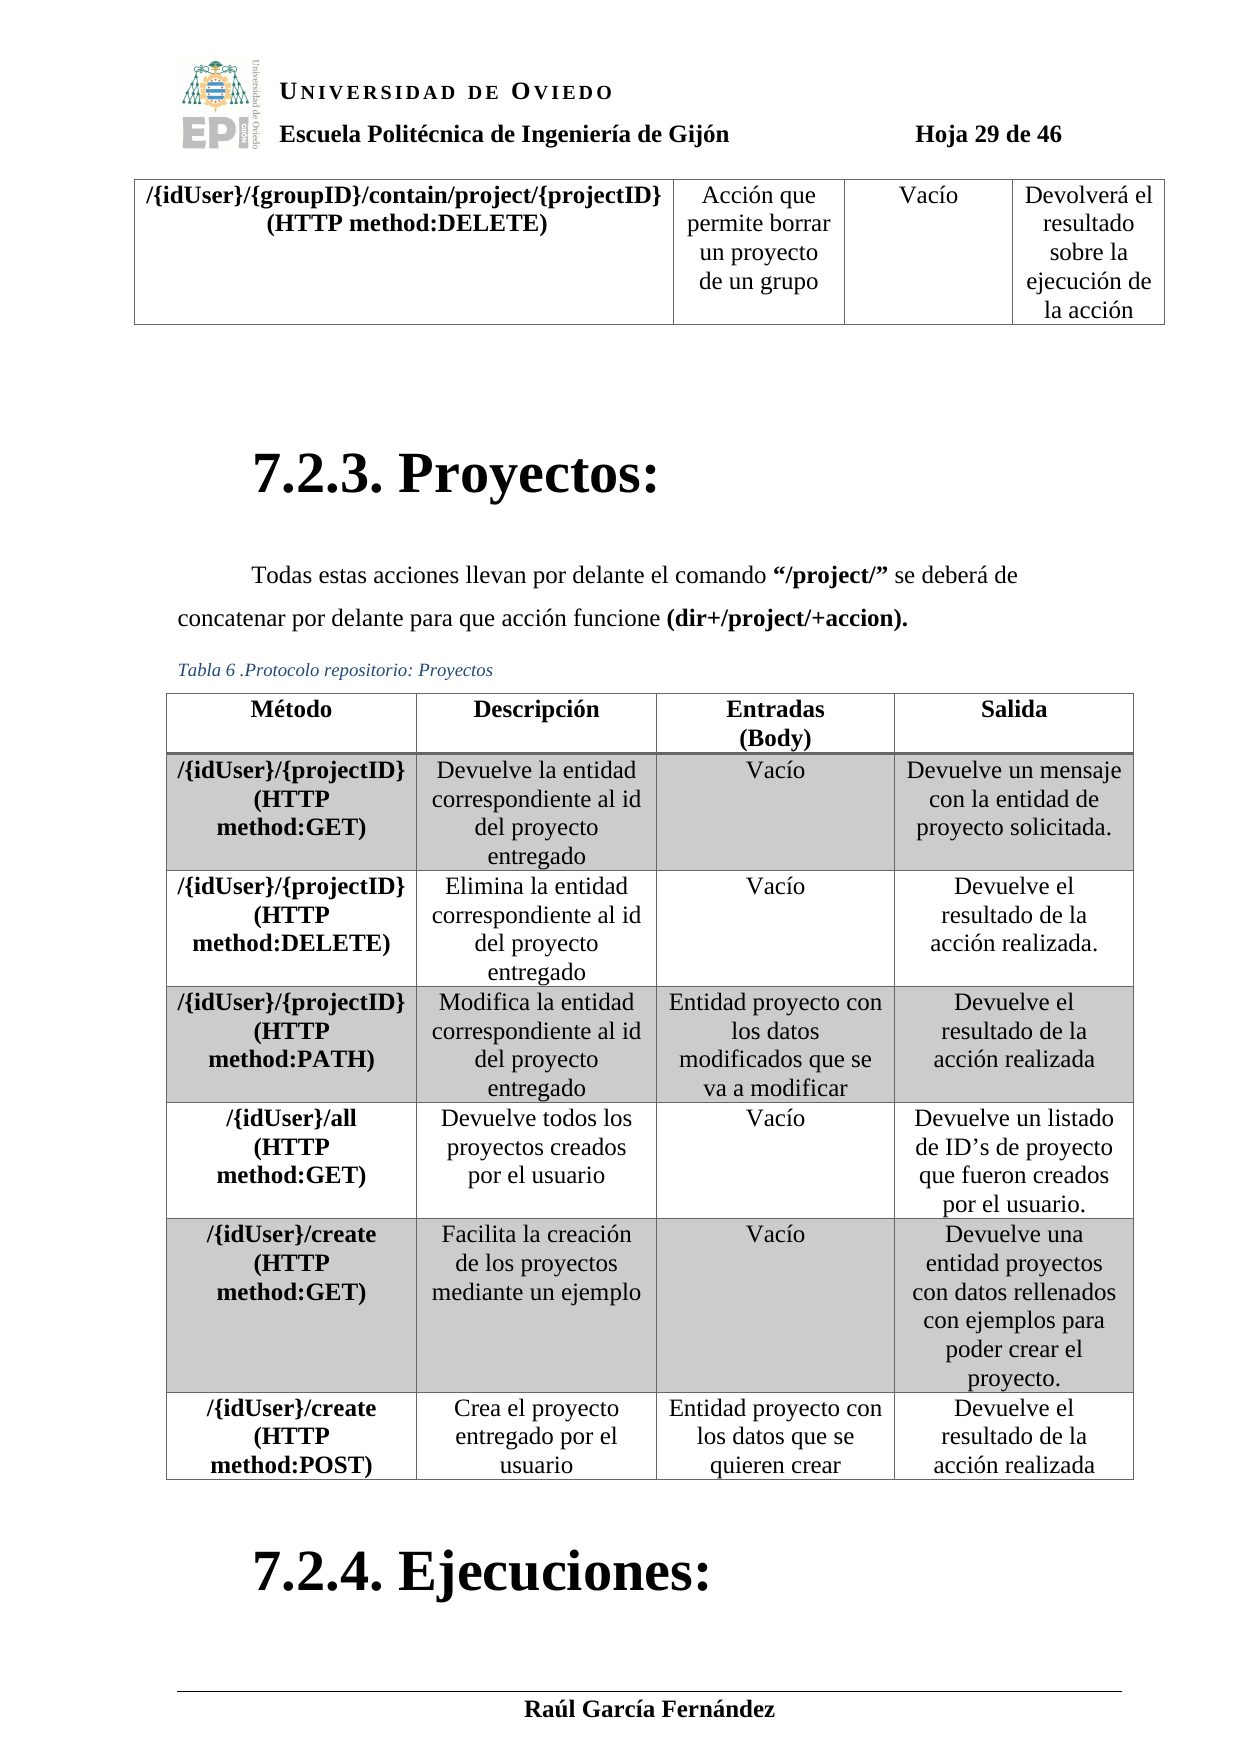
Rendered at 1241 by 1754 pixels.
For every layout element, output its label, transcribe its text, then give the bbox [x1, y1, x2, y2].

table_cell Devuelve un listado de ID’s de proyecto que fueron creados por el usuario. [895, 1103, 1133, 1218]
table_cell Entidad proyecto con los datos modificados que se va a modificar [657, 987, 894, 1102]
table_cell Devuelve el resultado de la acción realizada [895, 987, 1133, 1102]
table_header Entradas (Body) [657, 694, 894, 752]
table_cell /{idUser}/all (HTTP method:GET) [167, 1103, 416, 1218]
table_cell Crea el proyecto entregado por el usuario [417, 1393, 656, 1479]
table_cell Facilita la creación de los proyectos mediante un ejemplo [417, 1219, 656, 1392]
table_cell Devuelve un mensaje con la entidad de proyecto solicitada. [895, 755, 1133, 870]
table_cell Vacío [657, 1103, 894, 1218]
table_cell Elimina la entidad correspondiente al id del proyecto entregado [417, 871, 656, 986]
table_cell Vacío [657, 871, 894, 986]
table_cell Devuelve la entidad correspondiente al id del proyecto entregado [417, 755, 656, 870]
table_cell Vacío [845, 180, 1012, 323]
table_cell Devuelve todos los proyectos creados por el usuario [417, 1103, 656, 1218]
table_header Descripción [417, 694, 656, 752]
table_cell /{idUser}/{groupID}/contain/project/{projectID} (HTTP method:DELETE) [135, 180, 673, 323]
table_header Salida [895, 694, 1133, 752]
table_cell /{idUser}/{projectID} (HTTP method:PATH) [167, 987, 416, 1102]
table_cell Devuelve el resultado de la acción realizada [895, 1393, 1133, 1479]
picture [177, 56, 264, 152]
table_cell /{idUser}/create (HTTP method:POST) [167, 1393, 416, 1479]
table_cell Devuelve el resultado de la acción realizada. [895, 871, 1133, 986]
table_cell Entidad proyecto con los datos que se quieren crear [657, 1393, 894, 1479]
list Proyectos: [252, 438, 1122, 505]
table_cell Acción que permite borrar un proyecto de un grupo [674, 180, 844, 323]
table_cell Devolverá el resultado sobre la ejecución de la acción [1013, 180, 1164, 323]
table_cell /{idUser}/{projectID} (HTTP method:DELETE) [167, 871, 416, 986]
table_cell Vacío [657, 1219, 894, 1392]
text Todas estas acciones llevan por delante el comando “/project/” se deberá de concatenar por delante para que acción funcione (dir+/project/+accion). [177, 560, 1122, 632]
table_cell /{idUser}/{projectID} (HTTP method:GET) [167, 755, 416, 870]
table_header Método [167, 694, 416, 752]
table_cell Devuelve una entidad proyectos con datos rellenados con ejemplos para poder crear el proyecto. [895, 1219, 1133, 1392]
list Ejecuciones: [252, 1536, 1122, 1603]
table_cell /{idUser}/create (HTTP method:GET) [167, 1219, 416, 1392]
table_cell Vacío [657, 755, 894, 870]
table_cell Modifica la entidad correspondiente al id del proyecto entregado [417, 987, 656, 1102]
